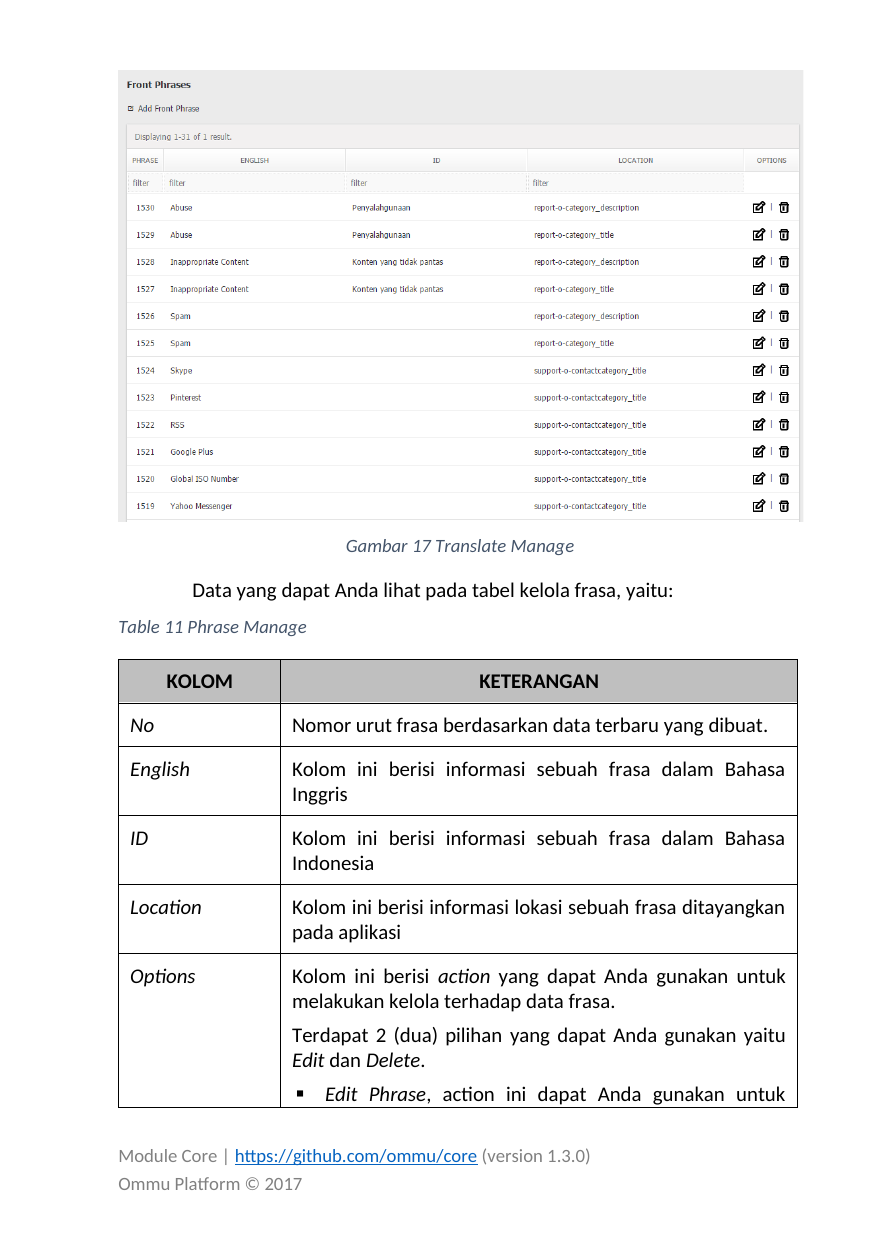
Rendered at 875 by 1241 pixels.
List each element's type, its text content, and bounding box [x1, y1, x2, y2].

table_header KOLOM [119, 660, 280, 702]
table_cell Location [119, 885, 280, 953]
table_cell Kolom ini berisi informasi sebuah frasa dalam Bahasa Inggris [281, 747, 797, 815]
table_header KETERANGAN [281, 660, 797, 702]
table_cell Nomor urut frasa berdasarkan data terbaru yang dibuat. [281, 704, 797, 746]
picture [118, 70, 804, 522]
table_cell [281, 954, 797, 1107]
table_cell ID [119, 816, 280, 884]
table_cell Kolom ini berisi informasi sebuah frasa dalam Bahasa Indonesia [281, 816, 797, 884]
table_cell No [119, 704, 280, 746]
table_cell Kolom ini berisi informasi lokasi sebuah frasa ditayangkan pada aplikasi [281, 885, 797, 953]
text Data yang dapat Anda lihat pada tabel kelola frasa, yaitu: [118, 577, 803, 603]
table_cell Options [119, 954, 280, 1107]
table_cell English [119, 747, 280, 815]
